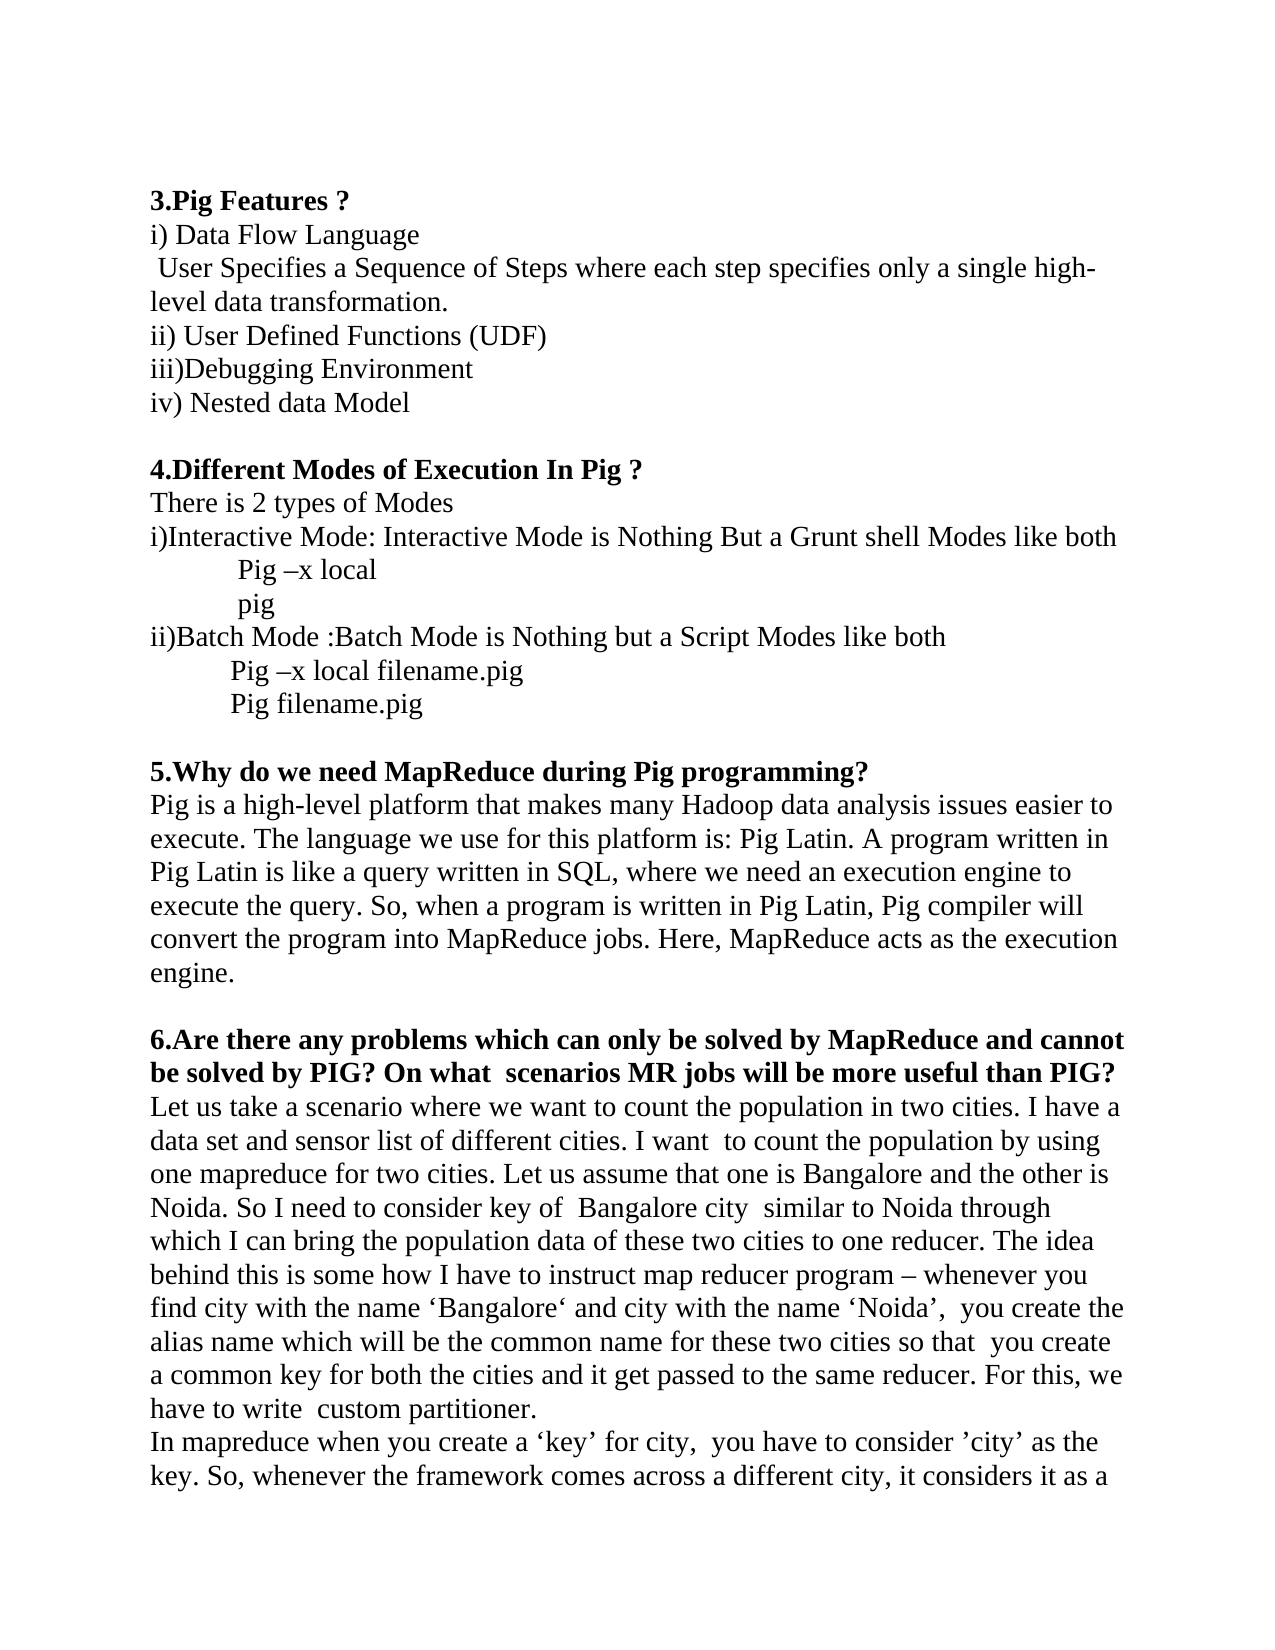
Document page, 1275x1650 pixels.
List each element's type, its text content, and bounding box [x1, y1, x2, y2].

text ii)Batch Mode :Batch Mode is Nothing but a Script Modes like both [150, 619, 1125, 653]
text iii)Debugging Environment [150, 351, 1125, 385]
text Pig filename.pig [150, 687, 1125, 720]
text Pig –x local [150, 552, 1125, 586]
text iv) Nested data Model [150, 385, 1125, 418]
text pig [150, 586, 1125, 619]
text There is 2 types of Modes [150, 485, 1125, 519]
text Let us take a scenario where we want to count the population in two cities. I have a data set and sensor list of different cities. I want to count the population by using one mapreduce for two cities. Let us assume that one is Bangalore and the other is Noida. So I need to consider key of Bangalore city similar to Noida through which I can bring the population data of these two cities to one reducer. The idea behind this is some how I have to instruct map reducer program – whenever you find city with the name ‘Bangalore‘ and city with the name ‘Noida’, you create the alias name which will be the common name for these two cities so that you create a common key for both the cities and it get passed to the same reducer. For this, we have to write custom partitioner. [150, 1089, 1125, 1424]
text i) Data Flow Language [150, 217, 1125, 251]
text 3.Pig Features ? [150, 183, 1125, 217]
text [150, 1424, 1125, 1492]
text User Specifies a Sequence of Steps where each step specifies only a single high-level data transformation. [150, 251, 1125, 318]
text ii) User Defined Functions (UDF) [150, 318, 1125, 351]
text 4.Different Modes of Execution In Pig ? [150, 452, 1125, 485]
text i)Interactive Mode: Interactive Mode is Nothing But a Grunt shell Modes like both [150, 519, 1125, 552]
text 5.Why do we need MapReduce during Pig programming? [150, 754, 1125, 787]
text Pig –x local filename.pig [150, 653, 1125, 687]
text Pig is a high-level platform that makes many Hadoop data analysis issues easier to execute. The language we use for this platform is: Pig Latin. A program written in Pig Latin is like a query written in SQL, where we need an execution engine to execute the query. So, when a program is written in Pig Latin, Pig compiler will convert the program into MapReduce jobs. Here, MapReduce acts as the execution engine. [150, 787, 1125, 988]
text 6.Are there any problems which can only be solved by MapReduce and cannot be solved by PIG? On what scenarios MR jobs will be more useful than PIG? [150, 1022, 1125, 1089]
